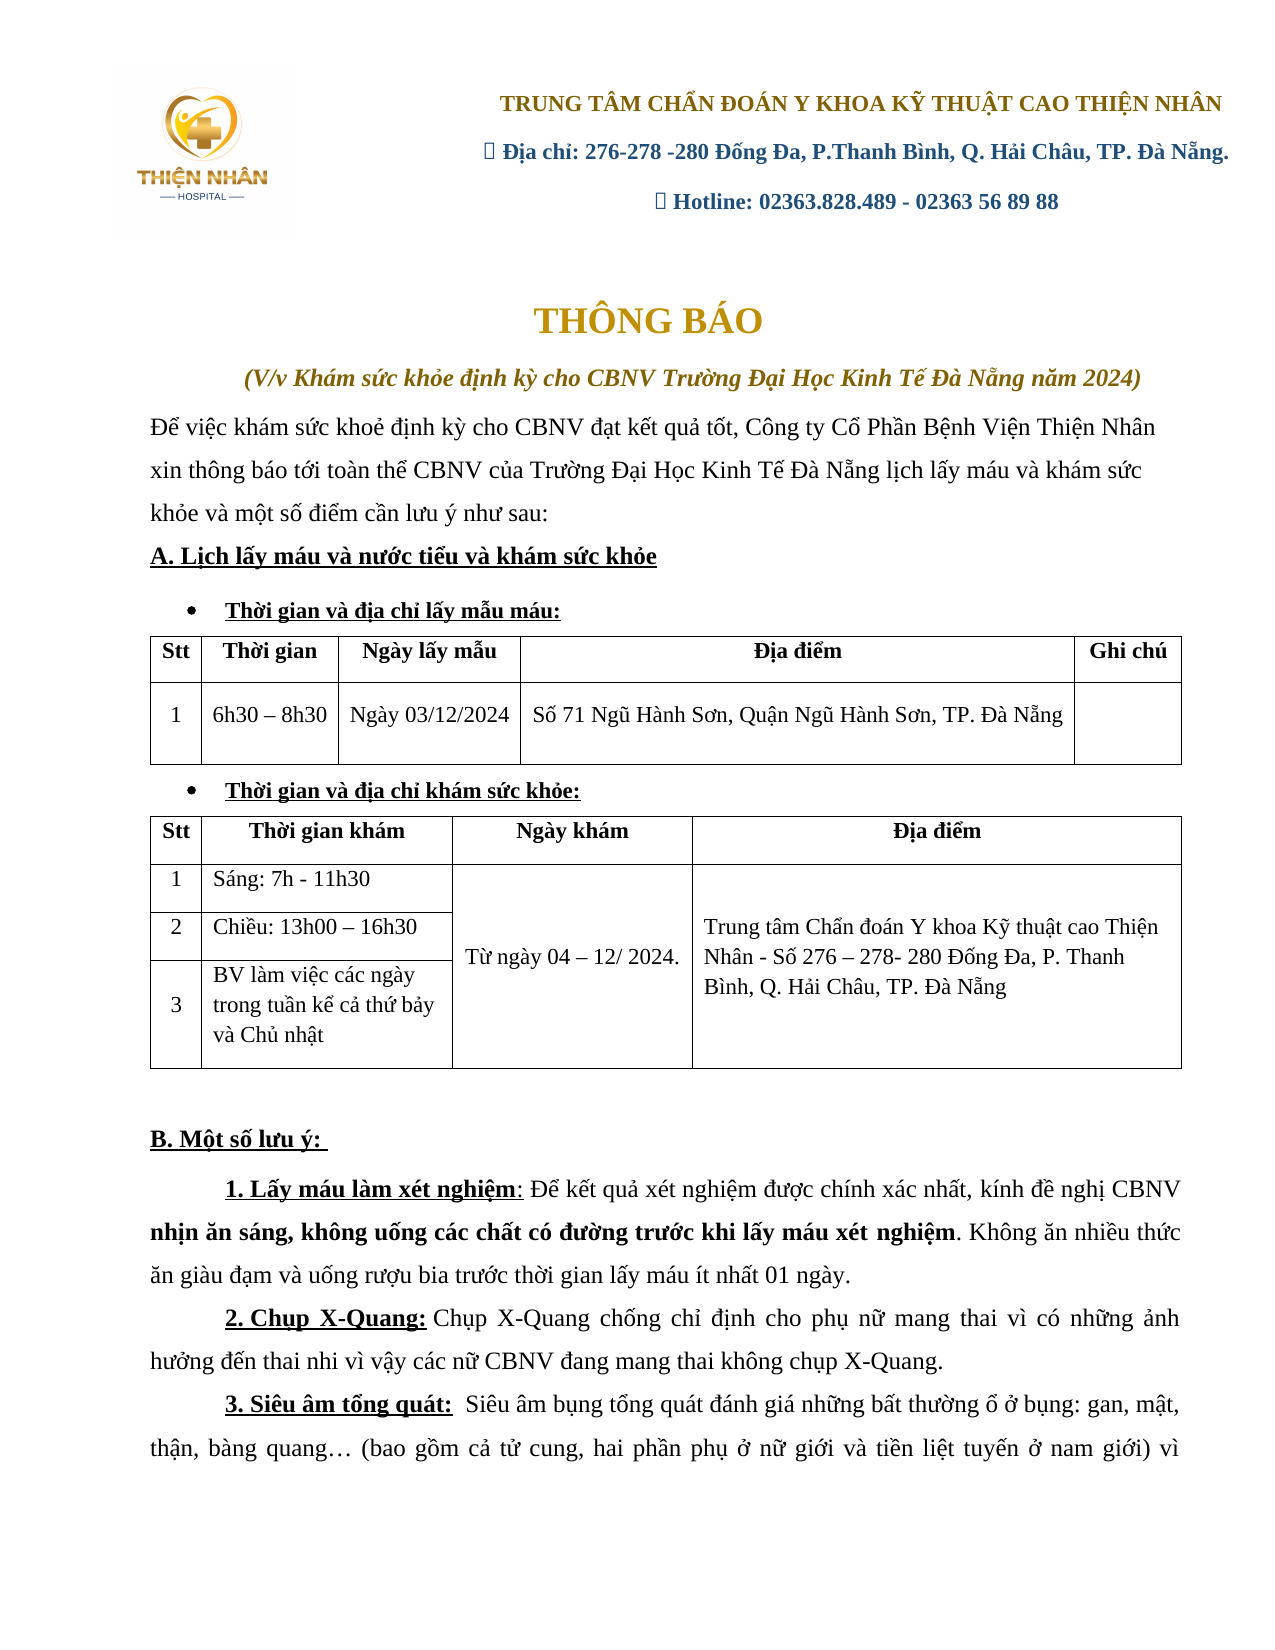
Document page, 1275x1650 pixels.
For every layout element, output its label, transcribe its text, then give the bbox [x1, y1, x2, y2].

text Để việc khám sức khoẻ định kỳ cho CBNV đạt kết quả tốt, Công ty Cổ Phần Bệnh Viện Thiện Nhân xin thông báo tới toàn thể CBNV của Trường Đại Học Kinh Tế Đà Nẵng lịch lấy máu và khám sức khỏe và một số điểm cần lưu ý như sau: A. Lịch lấy máu và nước tiểu và khám sức khỏe [150, 412, 1181, 570]
table_header Địa điểm [521, 637, 1074, 682]
text 2. Chụp X-Quang: Chụp X-Quang chống chỉ định cho phụ nữ mang thai vì có những ảnh hưởng đến thai nhi vì vậy các nữ CBNV đang mang thai không chụp X-Quang. [150, 1303, 1181, 1375]
table_cell [1075, 683, 1181, 763]
text THÔNG BÁO [225, 298, 1181, 341]
table_cell BV làm việc các ngày trong tuần kể cả thứ bảy và Chủ nhật [202, 961, 452, 1068]
table_cell 1 [151, 683, 201, 763]
table_cell Ngày 03/12/2024 [339, 683, 520, 763]
table_header Ngày khám [453, 817, 692, 864]
text B. Một số lưu ý: [150, 1124, 1181, 1153]
table_header Thời gian [202, 637, 338, 682]
table_header Thời gian khám [202, 817, 452, 864]
table_header Stt [151, 817, 201, 864]
table_cell Chiều: 13h00 – 16h30 [202, 913, 452, 959]
picture [108, 63, 298, 239]
table_cell 3 [151, 961, 201, 1068]
table_cell Trung tâm Chẩn đoán Y khoa Kỹ thuật cao Thiện Nhân - Số 276 – 278- 280 Đống Đa, P. Thanh Bình, Q. Hải Châu, TP. Đà Nẵng [693, 865, 1181, 1068]
list Thời gian và địa chỉ lấy mẫu máu: [187, 597, 1181, 623]
text (V/v Khám sức khỏe định kỳ cho CBNV Trường Đại Học Kinh Tế Đà Nẵng năm 2024) [150, 363, 1181, 391]
table_cell Số 71 Ngũ Hành Sơn, Quận Ngũ Hành Sơn, TP. Đà Nẵng [521, 683, 1074, 763]
table_cell 6h30 – 8h30 [202, 683, 338, 763]
table_cell 2 [151, 913, 201, 959]
table_header Ngày lấy mẫu [339, 637, 520, 682]
table_header Ghi chú [1075, 637, 1181, 682]
list Thời gian và địa chỉ khám sức khỏe: [187, 777, 1181, 803]
table_header Địa điểm [693, 817, 1181, 864]
text 1. Lấy máu làm xét nghiệm: Để kết quả xét nghiệm được chính xác nhất, kính đề nghị CBNV nhịn ăn sáng, không uống các chất có đường trước khi lấy máu xét nghiệm. Không ăn nhiều thức ăn giàu đạm và uống rượu bia trước thời gian lấy máu ít nhất 01 ngày. [150, 1174, 1181, 1289]
table_cell Sáng: 7h - 11h30 [202, 865, 452, 912]
table_cell 1 [151, 865, 201, 912]
table_cell Từ ngày 04 – 12/ 2024. [453, 865, 692, 1068]
table_header Stt [151, 637, 201, 682]
